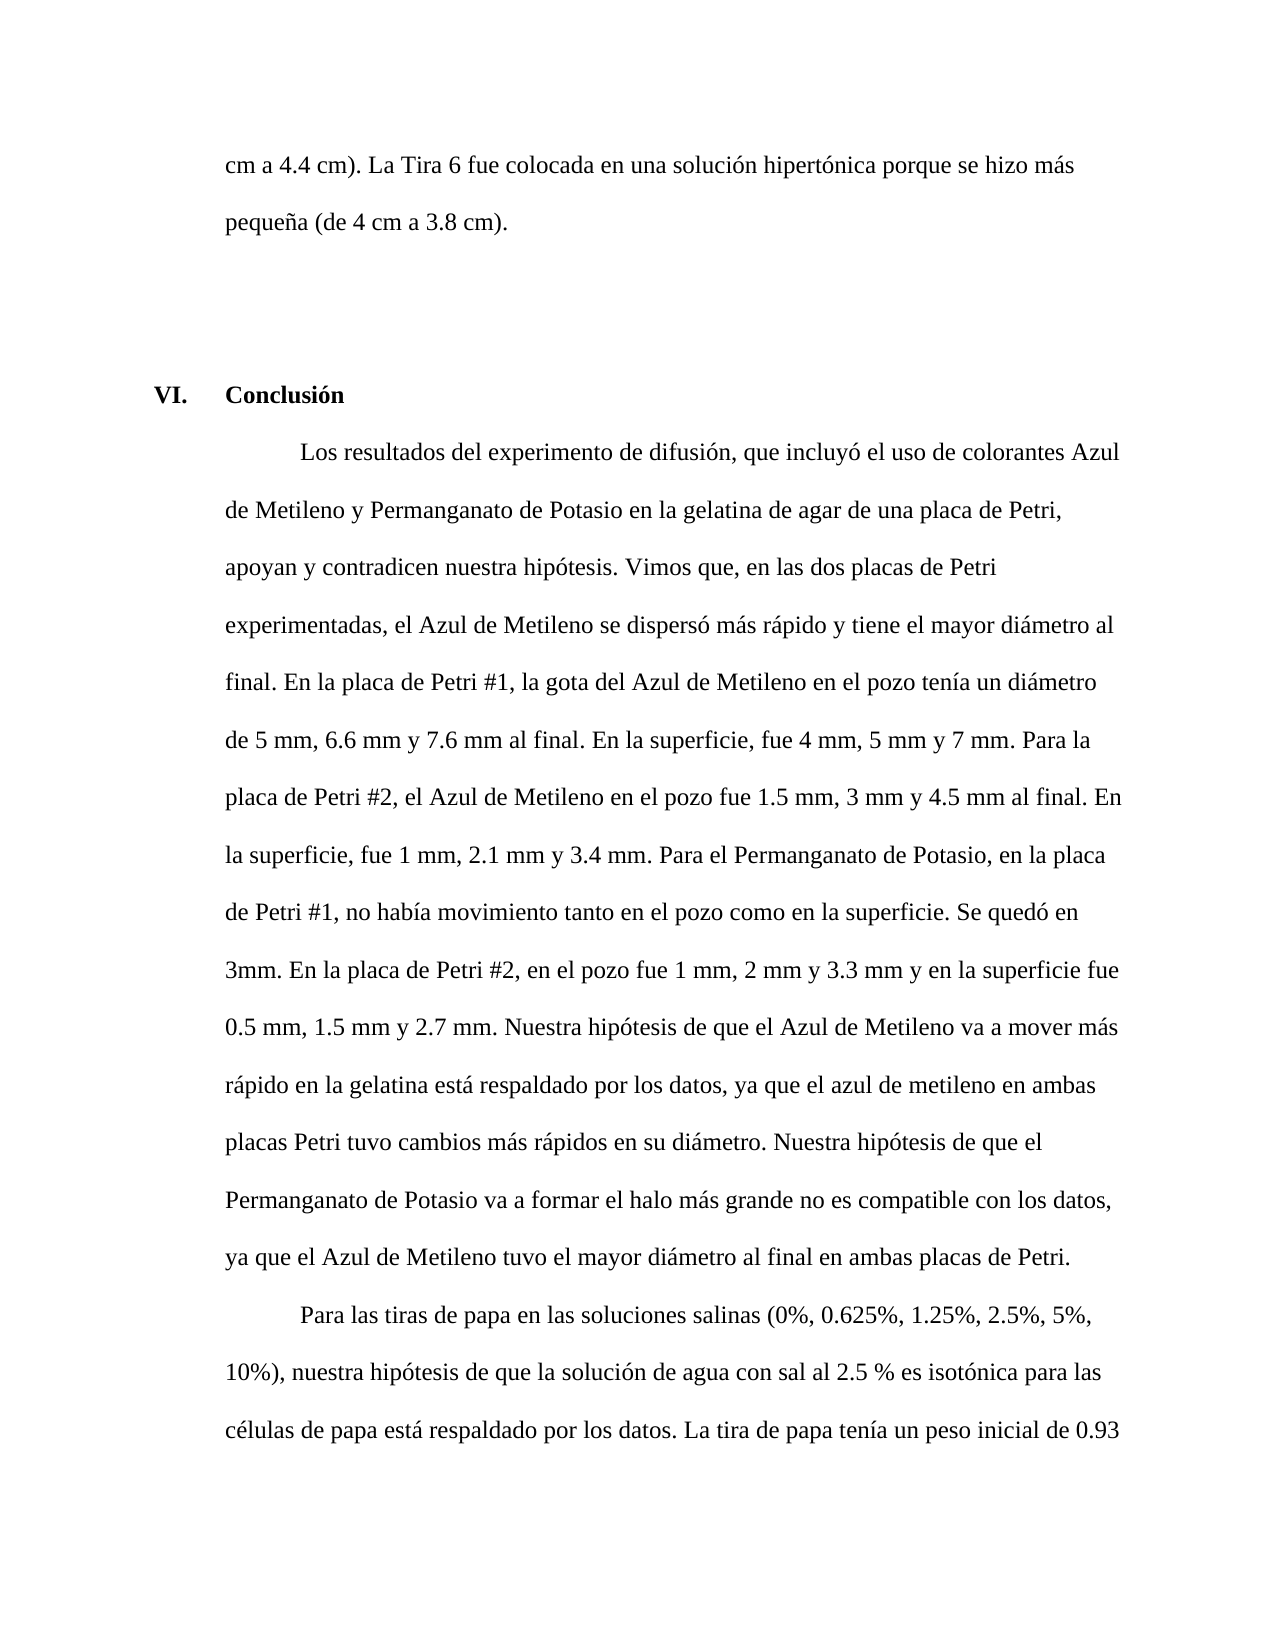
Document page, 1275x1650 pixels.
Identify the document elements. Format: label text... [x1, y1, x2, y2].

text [225, 1300, 1125, 1444]
text Los resultados del experimento de difusión, que incluyó el uso de colorantes Azul de Metileno y Permanganato de Potasio en la gelatina de agar de una placa de Petri, apoyan y contradicen nuestra hipótesis. Vimos que, en las dos placas de Petri experimentadas, el Azul de Metileno se dispersó más rápido y tiene el mayor diámetro al final. En la placa de Petri #1, la gota del Azul de Metileno en el pozo tenía un diámetro de 5 mm, 6.6 mm y 7.6 mm al final. En la superficie, fue 4 mm, 5 mm y 7 mm. Para la placa de Petri #2, el Azul de Metileno en el pozo fue 1.5 mm, 3 mm y 4.5 mm al final. En la superficie, fue 1 mm, 2.1 mm y 3.4 mm. Para el Permanganato de Potasio, en la placa de Petri #1, no había movimiento tanto en el pozo como en la superficie. Se quedó en 3mm. En la placa de Petri #2, en el pozo fue 1 mm, 2 mm y 3.3 mm y en la superficie fue 0.5 mm, 1.5 mm y 2.7 mm. Nuestra hipótesis de que el Azul de Metileno va a mover más rápido en la gelatina está respaldado por los datos, ya que el azul de metileno en ambas placas Petri tuvo cambios más rápidos en su diámetro. Nuestra hipótesis de que el Permanganato de Potasio va a formar el halo más grande no es compatible con los datos, ya que el Azul de Metileno tuvo el mayor diámetro al final en ambas placas de Petri. [225, 437, 1125, 1271]
list Conclusión [187, 380, 1125, 409]
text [225, 150, 1125, 236]
